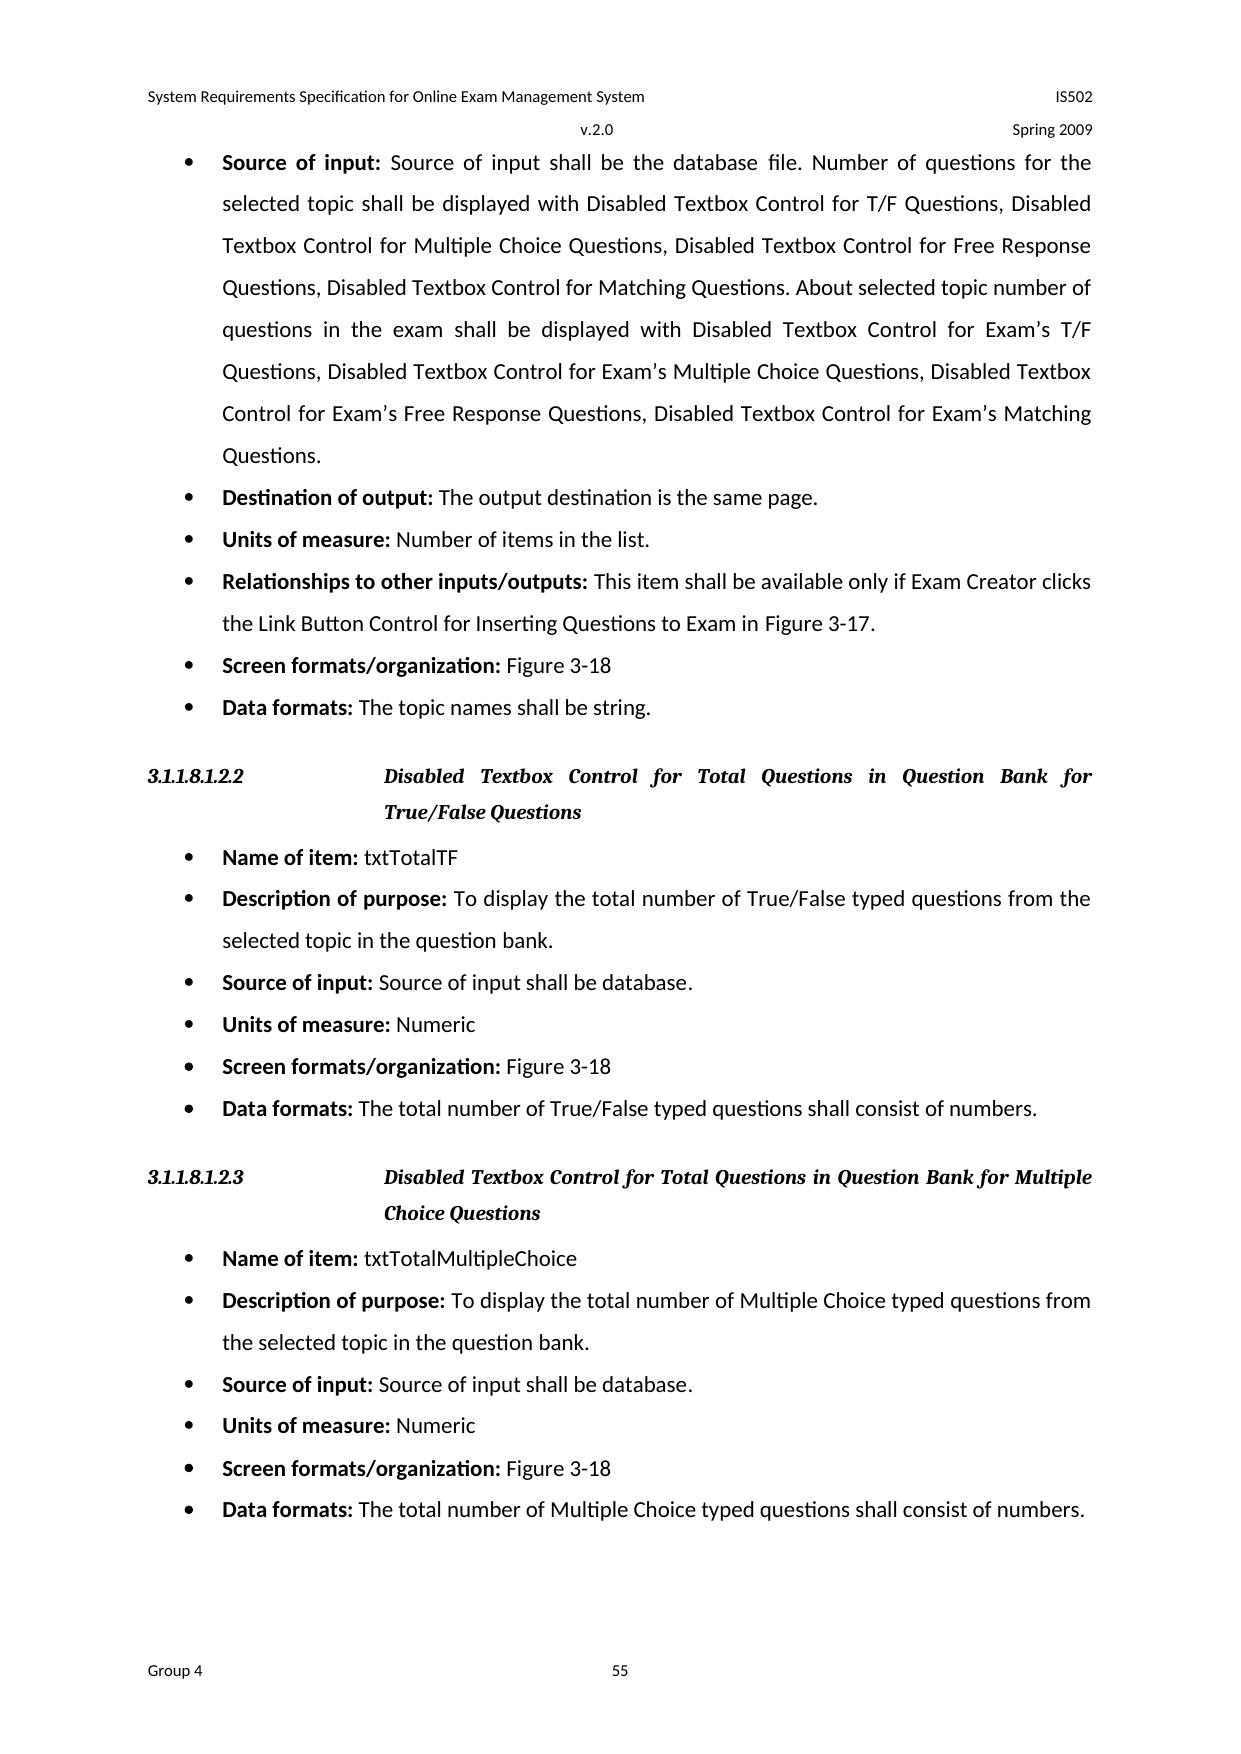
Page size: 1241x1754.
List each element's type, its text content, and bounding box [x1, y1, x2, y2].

list Name of item: txtTotalTF [185, 843, 1093, 871]
list Units of measure: Number of items in the list. [185, 525, 1093, 553]
list Source of input: Source of input shall be database. [185, 1370, 1093, 1398]
subtitle Disabled Textbox Control for Total Questions in Question Bank for True/False Questions [148, 764, 1093, 824]
list Data formats: The total number of True/False typed questions shall consist of numbers. [185, 1094, 1093, 1122]
subtitle Disabled Textbox Control for Total Questions in Question Bank for Multiple Choice Questions [148, 1166, 1093, 1226]
list Destination of output: The output destination is the same page. [185, 483, 1093, 511]
list Units of measure: Numeric [185, 1412, 1093, 1440]
list Data formats: The total number of Multiple Choice typed questions shall consist of numbers. [185, 1496, 1093, 1524]
list Source of input: Source of input shall be database. [185, 968, 1093, 997]
list Units of measure: Numeric [185, 1011, 1093, 1038]
list Data formats: The topic names shall be string. [185, 693, 1093, 721]
list Description of purpose: To display the total number of Multiple Choice typed questions from the selected topic in the question bank. [185, 1286, 1093, 1356]
list Name of item: txtTotalMultipleChoice [185, 1244, 1093, 1272]
list Description of purpose: To display the total number of True/False typed questions from the selected topic in the question bank. [185, 884, 1093, 954]
list Source of input: Source of input shall be the database file. Number of questions for the selected topic shall be displayed with Disabled Textbox Control for T/F Questions, Disabled Textbox Control for Multiple Choice Questions, Disabled Textbox Control for Free Response Questions, Disabled Textbox Control for Matching Questions. About selected topic number of questions in the exam shall be displayed with Disabled Textbox Control for Exam’s T/F Questions, Disabled Textbox Control for Exam’s Multiple Choice Questions, Disabled Textbox Control for Exam’s Free Response Questions, Disabled Textbox Control for Exam’s Matching Questions. [185, 148, 1093, 469]
